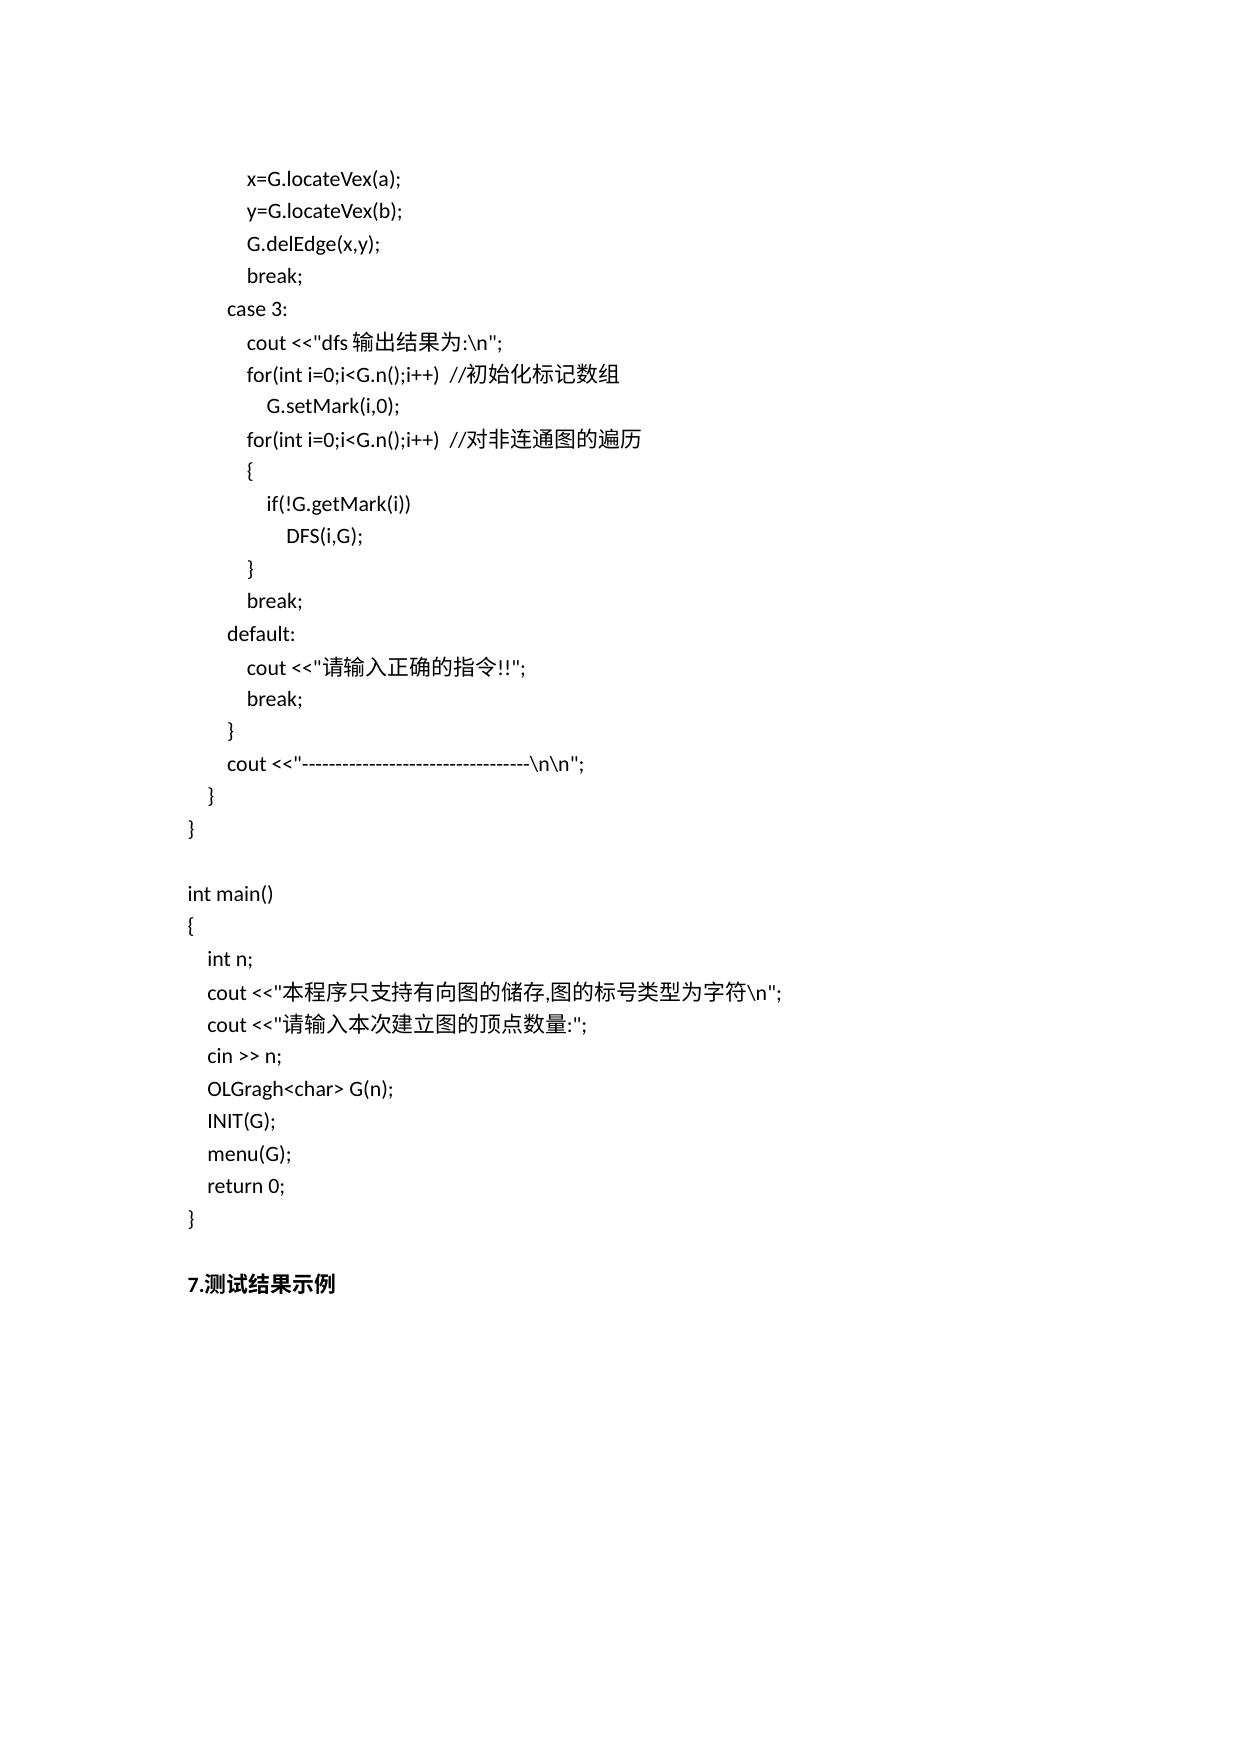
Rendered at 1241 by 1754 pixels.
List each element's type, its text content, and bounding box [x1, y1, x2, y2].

text if(!G.getMark(i)) [187, 487, 1053, 519]
text x=G.locateVex(a); [187, 162, 1053, 194]
text cout <<"----------------------------------\n\n"; [187, 747, 1053, 779]
text int n; [187, 942, 1053, 974]
text menu(G); [187, 1137, 1053, 1169]
text cout <<"本程序只支持有向图的储存,图的标号类型为字符\n"; [187, 974, 1053, 1007]
text } [187, 714, 1053, 747]
text 7.测试结果示例 [187, 1267, 1053, 1299]
text INIT(G); [187, 1104, 1053, 1137]
text G.setMark(i,0); [187, 389, 1053, 422]
text return 0; [187, 1169, 1053, 1202]
text cout <<"请输入正确的指令!!"; [187, 649, 1053, 682]
text cout <<"dfs输出结果为:\n"; [187, 324, 1053, 357]
text default: [187, 617, 1053, 649]
text break; [187, 259, 1053, 292]
text int main() [187, 877, 1053, 909]
text cout <<"请输入本次建立图的顶点数量:"; [187, 1007, 1053, 1039]
text } [187, 779, 1053, 812]
text break; [187, 584, 1053, 617]
text y=G.locateVex(b); [187, 194, 1053, 227]
text for(int i=0;i<G.n();i++) //初始化标记数组 [187, 357, 1053, 389]
text } [187, 812, 1053, 844]
text OLGragh<char> G(n); [187, 1072, 1053, 1104]
text { [187, 909, 1053, 942]
text break; [187, 682, 1053, 714]
text cin >> n; [187, 1039, 1053, 1072]
text } [187, 1202, 1053, 1234]
text case 3: [187, 292, 1053, 324]
text for(int i=0;i<G.n();i++) //对非连通图的遍历 [187, 422, 1053, 454]
text { [187, 454, 1053, 487]
text } [187, 552, 1053, 584]
text DFS(i,G); [187, 519, 1053, 552]
text G.delEdge(x,y); [187, 227, 1053, 259]
